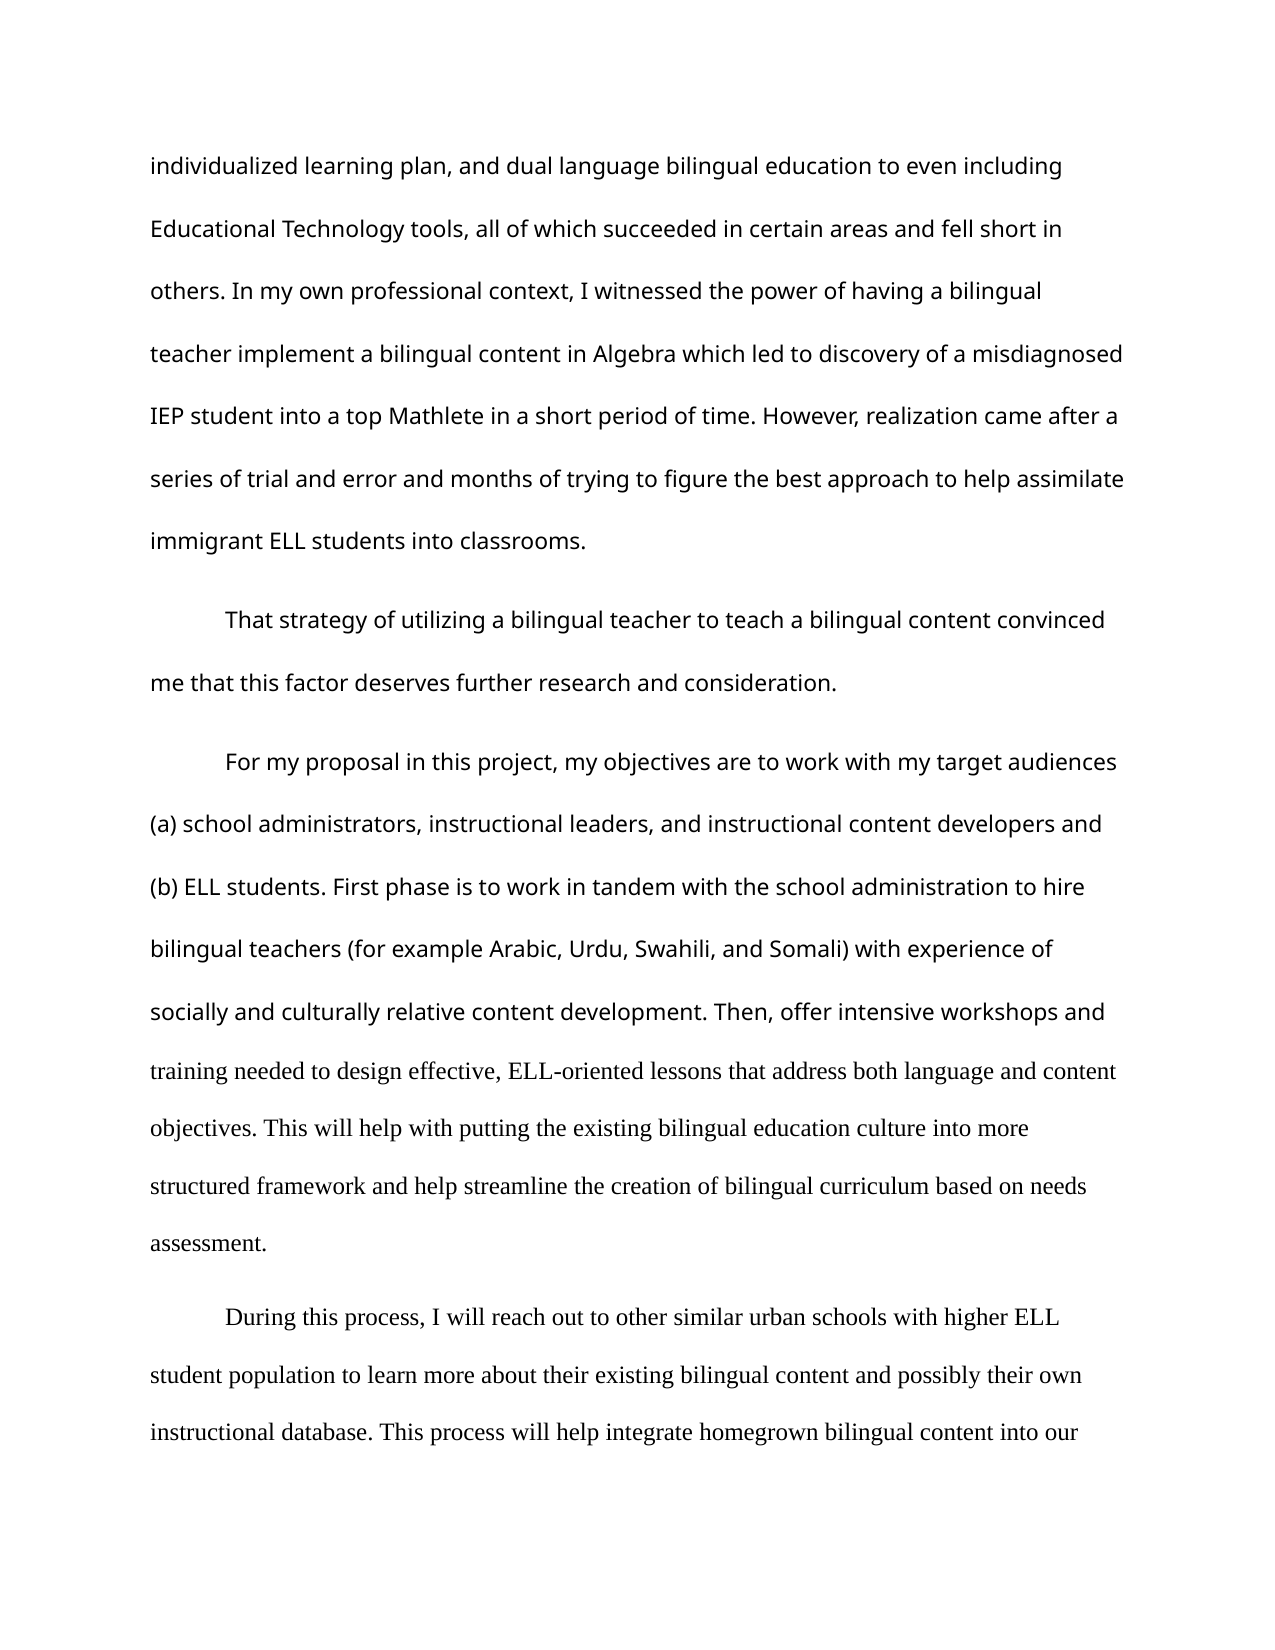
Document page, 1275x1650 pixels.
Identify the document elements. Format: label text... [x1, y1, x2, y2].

text That strategy of utilizing a bilingual teacher to teach a bilingual content convinced me that this factor deserves further research and consideration. [150, 604, 1125, 698]
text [150, 1302, 1125, 1446]
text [150, 150, 1125, 556]
text For my proposal in this project, my objectives are to work with my target audiences (a) school administrators, instructional leaders, and instructional content developers and (b) ELL students. First phase is to work in tandem with the school administration to hire bilingual teachers (for example Arabic, Urdu, Swahili, and Somali) with experience of socially and culturally relative content development. Then, offer intensive workshops and training needed to design effective, ELL-oriented lessons that address both language and content objectives. This will help with putting the existing bilingual education culture into more structured framework and help streamline the creation of bilingual curriculum based on needs assessment. [150, 746, 1125, 1257]
